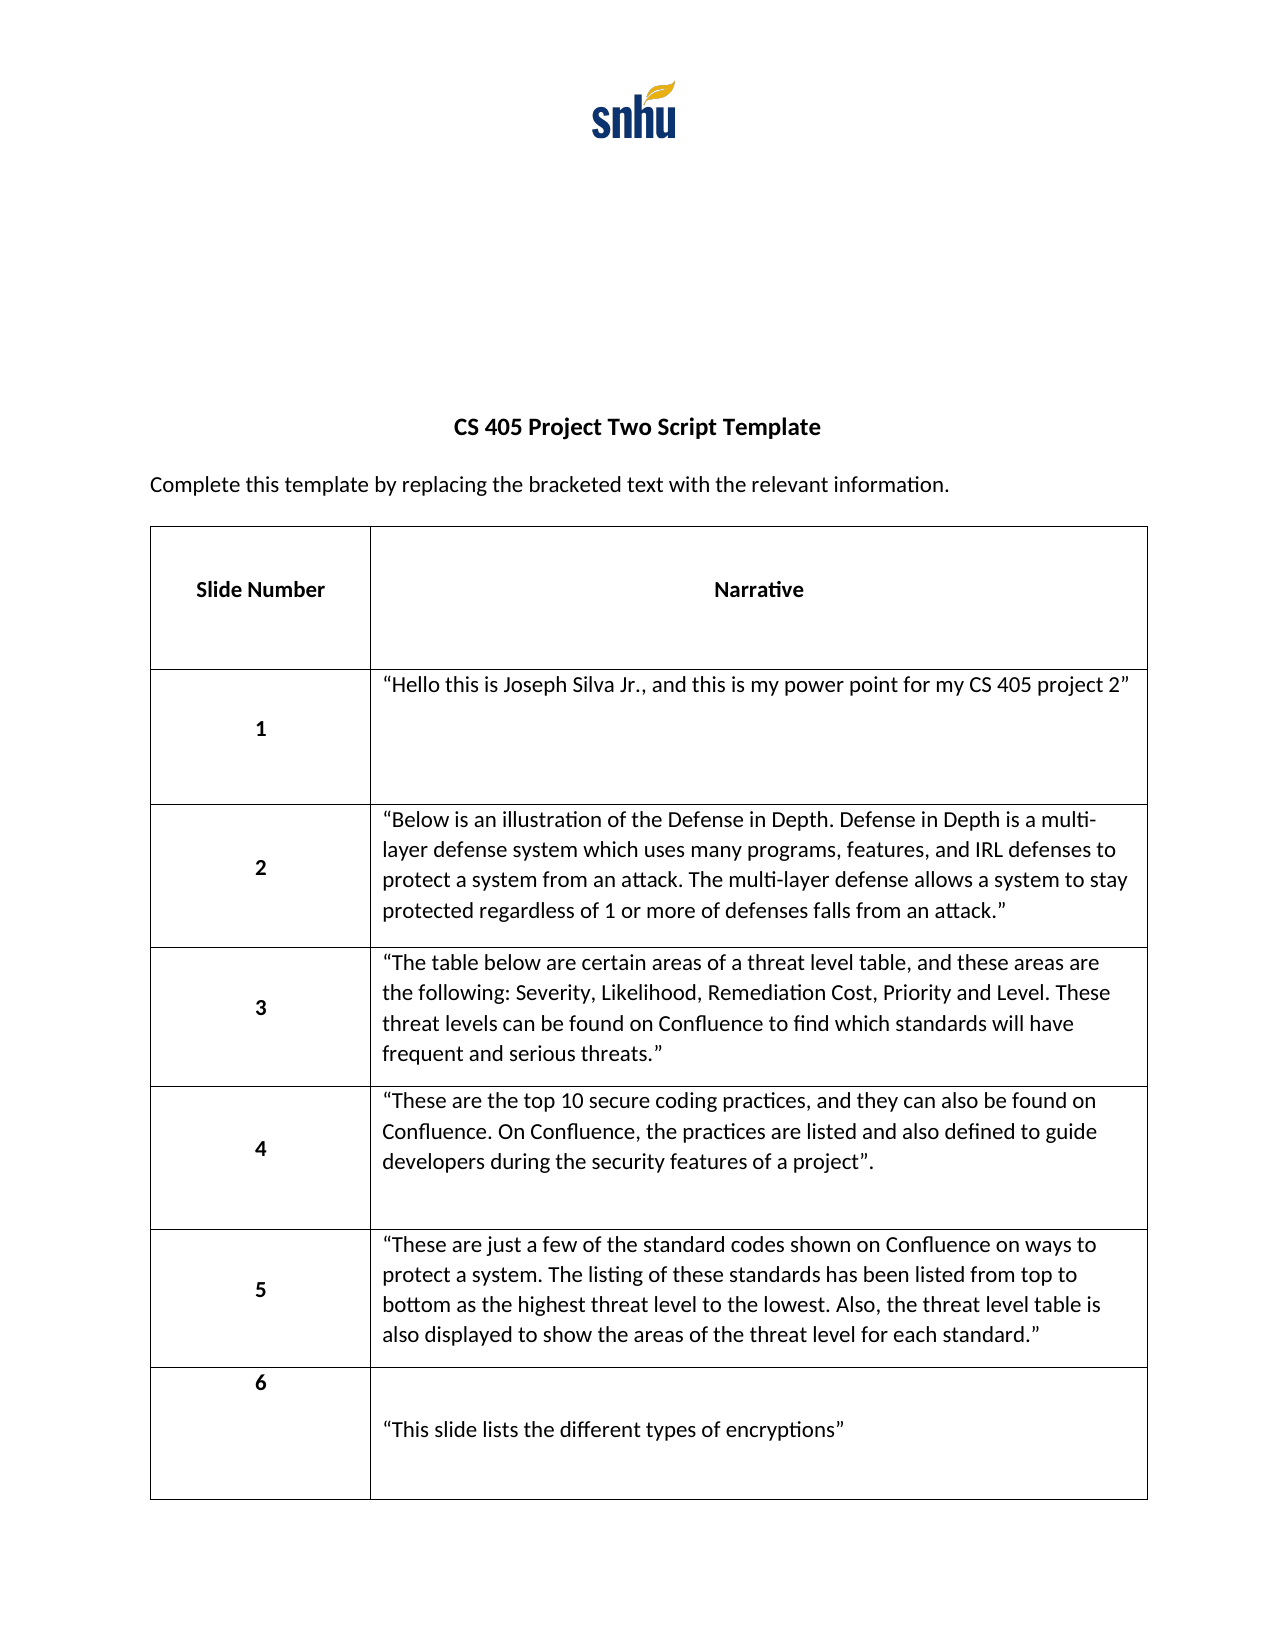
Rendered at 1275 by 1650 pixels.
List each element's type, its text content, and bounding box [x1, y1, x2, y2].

table_cell 6 [151, 1368, 370, 1499]
table_header Narrative [371, 527, 1147, 669]
table_cell 1 [151, 670, 370, 804]
table_cell 4 [151, 1087, 370, 1229]
subtitle CS 405 Project Two Script Template [150, 412, 1125, 442]
table_cell “Hello this is Joseph Silva Jr., and this is my power point for my CS 405 project 2” [371, 670, 1147, 804]
table_cell 5 [151, 1230, 370, 1367]
text Complete this template by replacing the bracketed text with the relevant information. [150, 470, 1125, 498]
table_cell “Below is an illustration of the Defense in Depth. Defense in Depth is a multi-layer defense system which uses many programs, features, and IRL defenses to protect a system from an attack. The multi-layer defense allows a system to stay protected regardless of 1 or more of defenses falls from an attack.” [371, 805, 1147, 947]
table_cell “These are the top 10 secure coding practices, and they can also be found on Confluence. On Confluence, the practices are listed and also defined to guide developers during the security features of a project”. [371, 1087, 1147, 1229]
table_cell 3 [151, 948, 370, 1086]
table_cell “The table below are certain areas of a threat level table, and these areas are the following: Severity, Likelihood, Remediation Cost, Priority and Level. These threat levels can be found on Confluence to find which standards will have frequent and serious threats.” [371, 948, 1147, 1086]
table_cell 2 [151, 805, 370, 947]
table_cell “These are just a few of the standard codes shown on Confluence on ways to protect a system. The listing of these standards has been listed from top to bottom as the highest threat level to the lowest. Also, the threat level table is also displayed to show the areas of the threat level for each standard.” [371, 1230, 1147, 1367]
table_header Slide Number [151, 527, 370, 669]
picture [573, 75, 702, 147]
